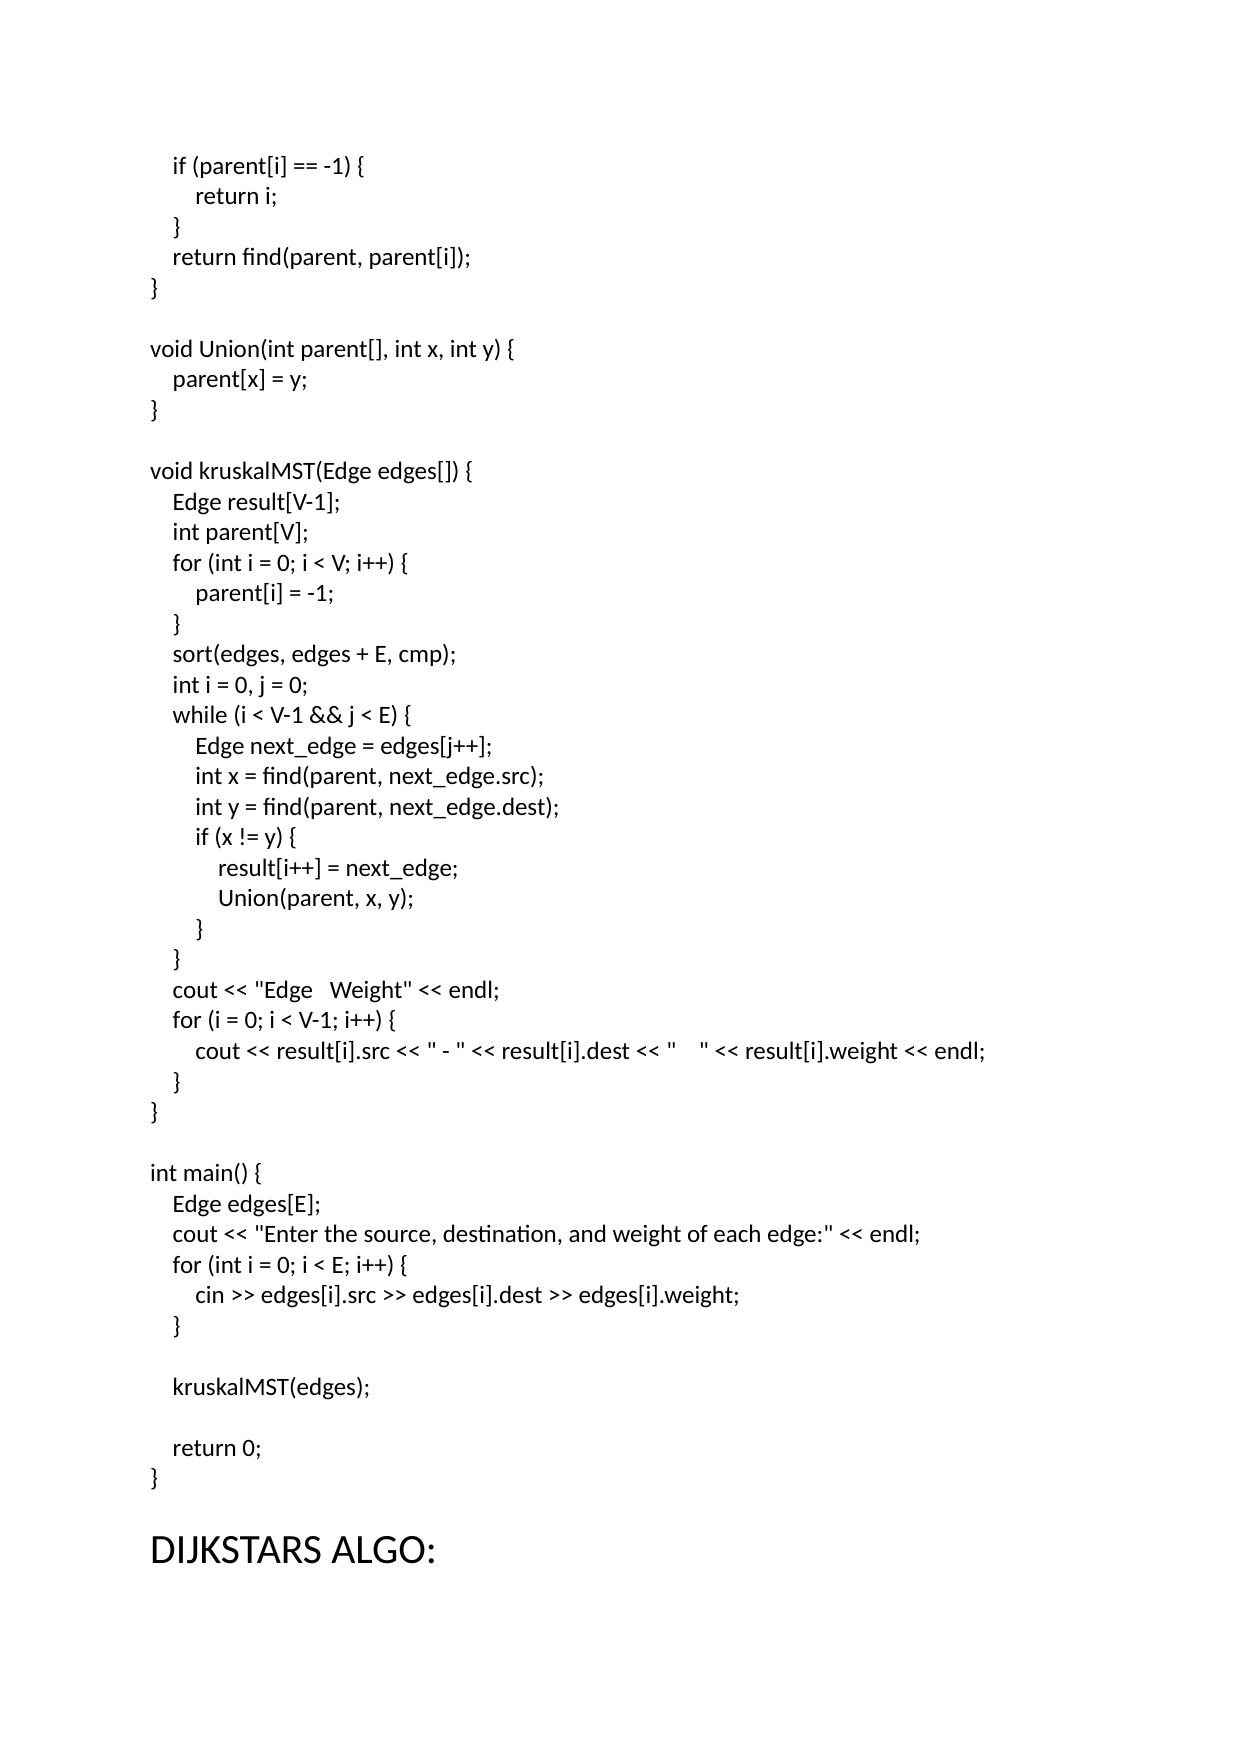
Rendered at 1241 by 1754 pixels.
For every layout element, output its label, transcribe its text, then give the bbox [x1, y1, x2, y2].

text for (i = 0; i < V-1; i++) { [150, 1004, 1090, 1035]
text int x = find(parent, next_edge.src); [150, 760, 1090, 791]
text } [150, 1462, 1090, 1493]
text for (int i = 0; i < V; i++) { [150, 547, 1090, 577]
text parent[i] = -1; [150, 577, 1090, 608]
text int main() { [150, 1157, 1090, 1188]
text Edge result[V-1]; [150, 486, 1090, 516]
text } [150, 1066, 1090, 1096]
text cin >> edges[i].src >> edges[i].dest >> edges[i].weight; [150, 1279, 1090, 1310]
text sort(edges, edges + E, cmp); [150, 638, 1090, 669]
text Union(parent, x, y); [150, 882, 1090, 913]
text } [150, 1310, 1090, 1340]
text int i = 0, j = 0; [150, 669, 1090, 699]
text return i; [150, 181, 1090, 211]
text void Union(int parent[], int x, int y) { [150, 333, 1090, 364]
text parent[x] = y; [150, 364, 1090, 394]
text } [150, 272, 1090, 303]
text int y = find(parent, next_edge.dest); [150, 791, 1090, 821]
text DIJKSTARS ALGO: [150, 1523, 1090, 1574]
text cout << "Enter the source, destination, and weight of each edge:" << endl; [150, 1218, 1090, 1249]
text result[i++] = next_edge; [150, 852, 1090, 882]
text Edge edges[E]; [150, 1188, 1090, 1218]
text } [150, 394, 1090, 425]
text kruskalMST(edges); [150, 1371, 1090, 1401]
text cout << "Edge Weight" << endl; [150, 974, 1090, 1004]
text Edge next_edge = edges[j++]; [150, 730, 1090, 760]
text } [150, 608, 1090, 638]
text while (i < V-1 && j < E) { [150, 699, 1090, 730]
text } [150, 913, 1090, 943]
text cout << result[i].src << " - " << result[i].dest << " " << result[i].weight << endl; [150, 1035, 1090, 1066]
text return find(parent, parent[i]); [150, 242, 1090, 272]
text for (int i = 0; i < E; i++) { [150, 1249, 1090, 1279]
text return 0; [150, 1432, 1090, 1462]
text if (parent[i] == -1) { [150, 150, 1090, 181]
text } [150, 943, 1090, 974]
text void kruskalMST(Edge edges[]) { [150, 455, 1090, 486]
text } [150, 211, 1090, 242]
text } [150, 1096, 1090, 1127]
text int parent[V]; [150, 516, 1090, 547]
text if (x != y) { [150, 821, 1090, 852]
